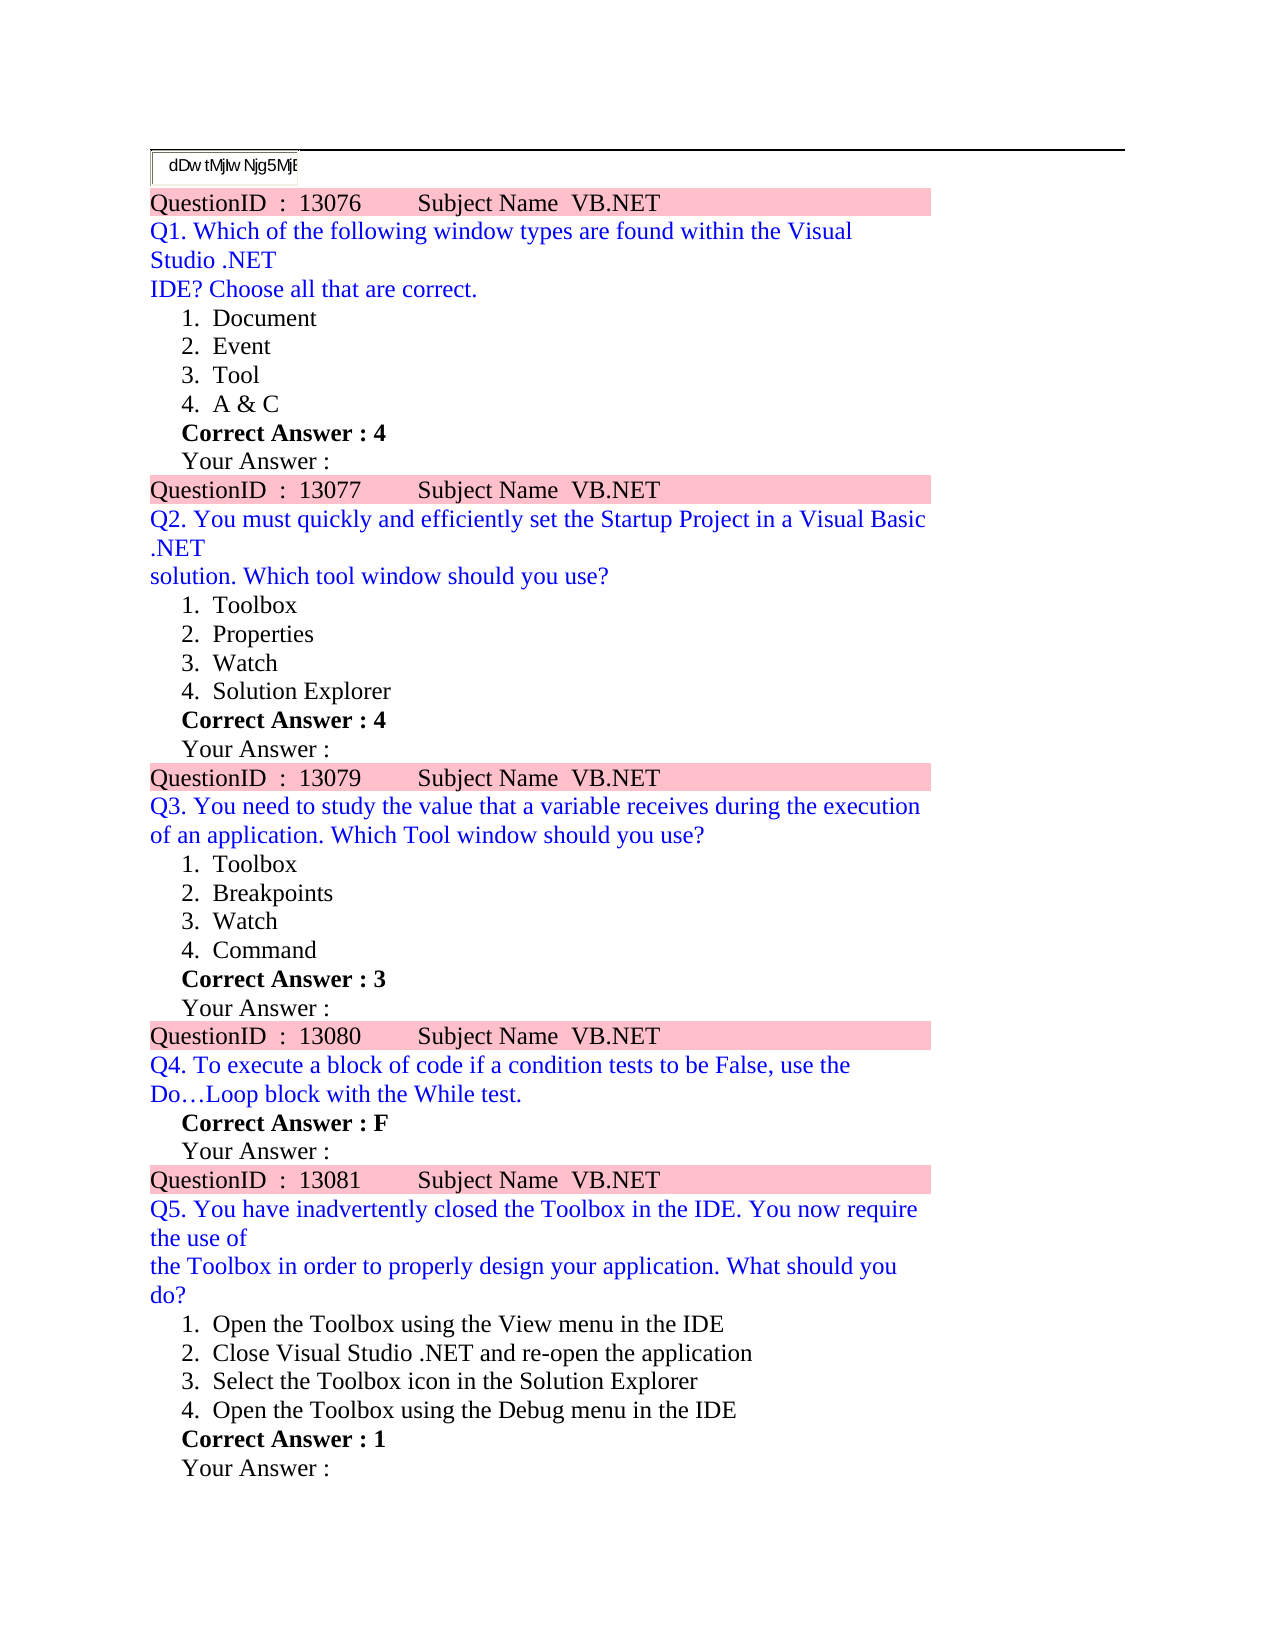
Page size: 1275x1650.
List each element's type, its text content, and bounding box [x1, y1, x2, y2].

table_cell Your Answer : [150, 446, 931, 475]
table_cell 1. Toolbox [150, 590, 931, 619]
table_cell 1. Document [150, 303, 931, 331]
table_cell QuestionID : 13077 Subject Name VB.NET [150, 475, 931, 504]
table_cell Correct Answer : 1 [150, 1424, 931, 1453]
table_cell QuestionID : 13081 Subject Name VB.NET [150, 1165, 931, 1194]
table_cell Your Answer : [150, 1136, 931, 1165]
table_cell 2. Properties [150, 619, 931, 648]
table_cell Your Answer : [150, 993, 931, 1021]
table_cell 2. Event [150, 331, 931, 360]
table_cell 4. A & C [150, 389, 931, 418]
table_cell Correct Answer : F [150, 1108, 931, 1136]
table_cell Q5. You have inadvertently closed the Toolbox in the IDE. You now require the use of the Toolbox in order to properly design your application. What should you do? [150, 1194, 931, 1309]
table_cell 4. Open the Toolbox using the Debug menu in the IDE [150, 1395, 931, 1424]
table_cell Correct Answer : 4 [150, 418, 931, 446]
table_cell 4. Command [150, 935, 931, 964]
table_cell Your Answer : [150, 734, 931, 763]
table_cell 2. Breakpoints [150, 878, 931, 906]
table_cell Correct Answer : 4 [150, 705, 931, 734]
table_cell 3. Select the Toolbox icon in the Solution Explorer [150, 1366, 931, 1395]
table_cell 3. Watch [150, 906, 931, 935]
table_cell 4. Solution Explorer [150, 676, 931, 705]
table_cell Q1. Which of the following window types are found within the Visual Studio .NET IDE? Choose all that are correct. [150, 216, 931, 303]
table_cell 2. Close Visual Studio .NET and re-open the application [150, 1338, 931, 1366]
table_cell 1. Open the Toolbox using the View menu in the IDE [150, 1309, 931, 1338]
table_cell Q2. You must quickly and efficiently set the Startup Project in a Visual Basic .NET solution. Which tool window should you use? [150, 504, 931, 590]
table_cell Q3. You need to study the value that a variable receives during the execution of an application. Which Tool window should you use? [150, 791, 931, 849]
table_cell QuestionID : 13079 Subject Name VB.NET [150, 763, 931, 791]
table_cell 1. Toolbox [150, 849, 931, 878]
table_cell Q4. To execute a block of code if a condition tests to be False, use the Do…Loop block with the While test. [150, 1050, 931, 1108]
table_cell QuestionID : 13080 Subject Name VB.NET [150, 1021, 931, 1050]
table_cell Your Answer : [150, 1453, 931, 1481]
table_cell 3. Tool [150, 360, 931, 389]
table_cell 3. Watch [150, 648, 931, 676]
table_header QuestionID : 13076 Subject Name VB.NET [150, 188, 931, 216]
table_cell Correct Answer : 3 [150, 964, 931, 993]
